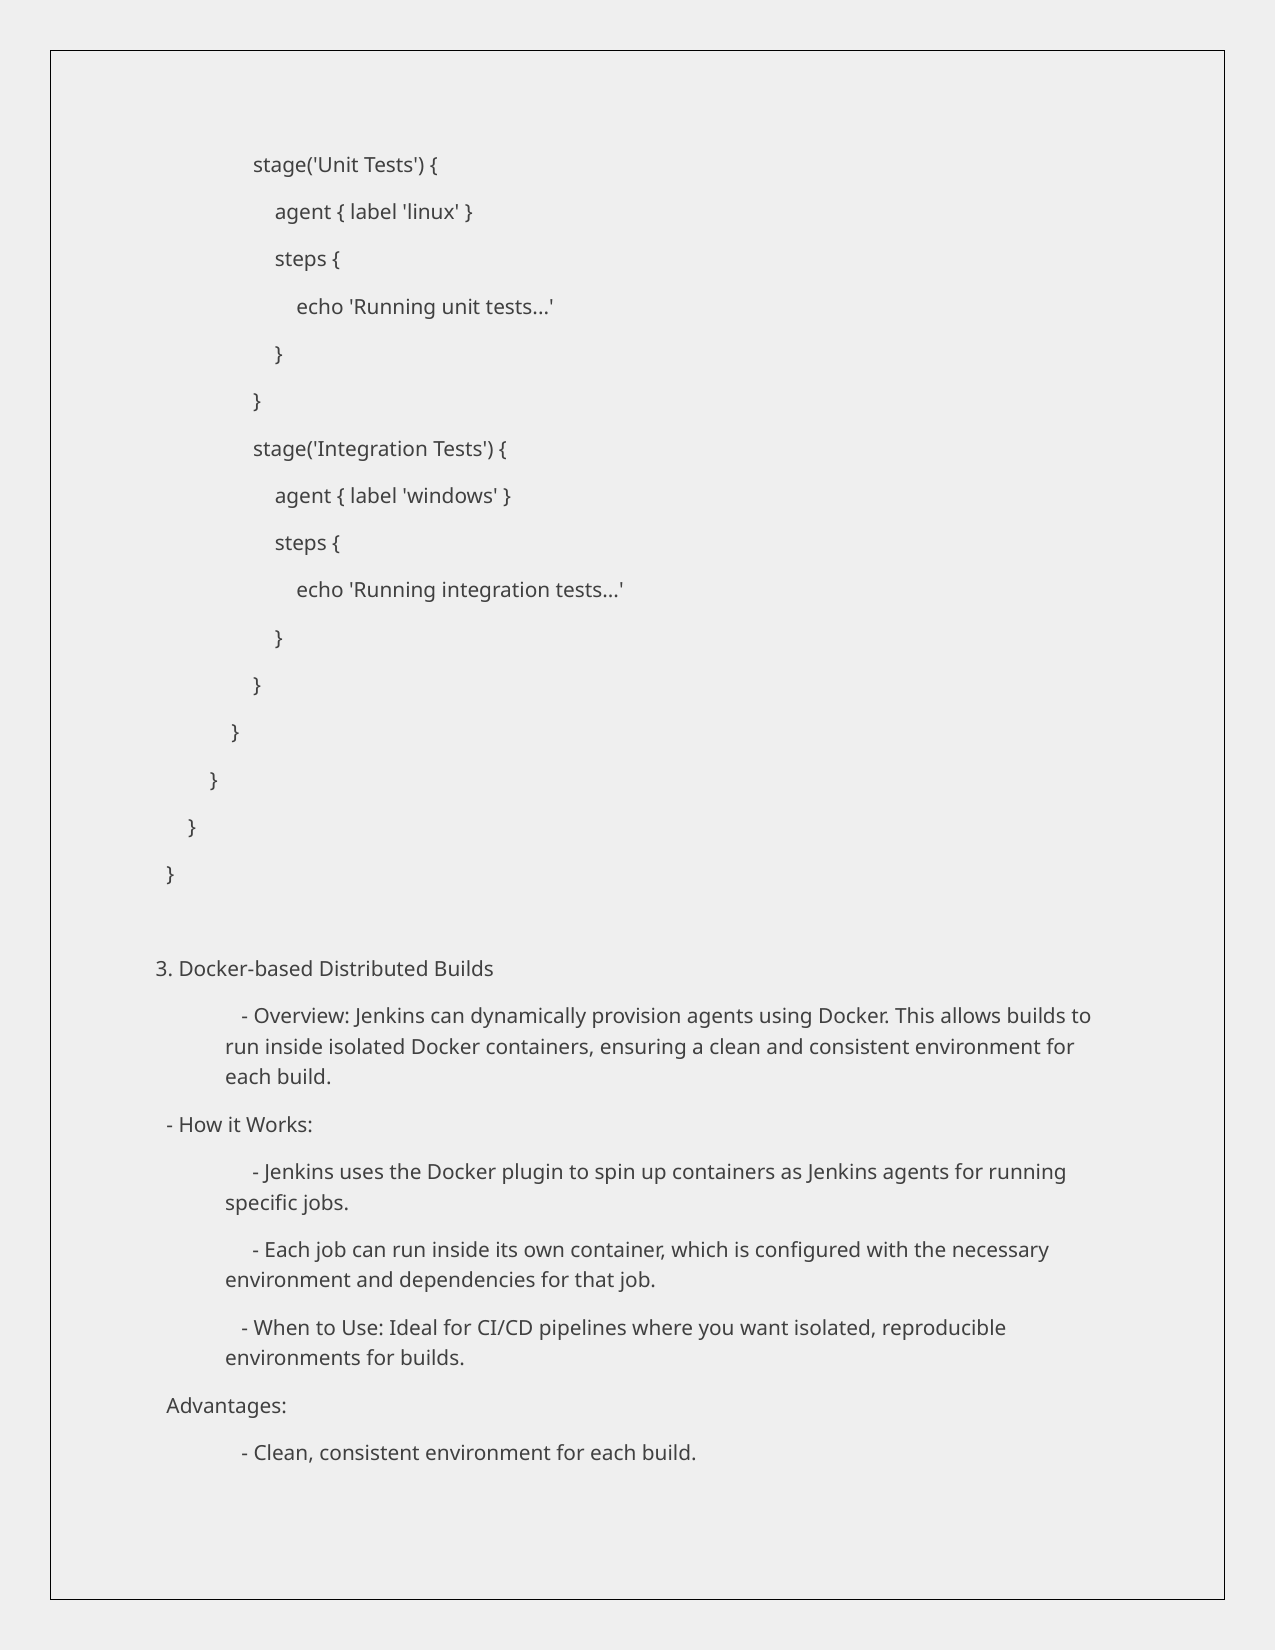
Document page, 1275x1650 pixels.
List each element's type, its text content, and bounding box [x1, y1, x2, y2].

text - Each job can run inside its own container, which is configured with the necessary environment and dependencies for that job. [225, 1235, 1125, 1294]
text agent { label 'linux' } [150, 197, 1125, 226]
text } [150, 812, 1125, 841]
text - Clean, consistent environment for each build. [225, 1438, 1125, 1467]
text - How it Works: [150, 1110, 1125, 1138]
text steps { [150, 528, 1125, 557]
text } [150, 717, 1125, 746]
text } [150, 670, 1125, 699]
text } [150, 859, 1125, 888]
text stage('Integration Tests') { [150, 434, 1125, 462]
text } [150, 339, 1125, 368]
text echo 'Running integration tests...' [150, 576, 1125, 604]
text echo 'Running unit tests...' [150, 292, 1125, 320]
text stage('Unit Tests') { [150, 150, 1125, 178]
text - When to Use: Ideal for CI/CD pipelines where you want isolated, reproducible environments for builds. [225, 1313, 1125, 1372]
text } [150, 623, 1125, 651]
text - Jenkins uses the Docker plugin to spin up containers as Jenkins agents for running specific jobs. [225, 1157, 1125, 1216]
text - Overview: Jenkins can dynamically provision agents using Docker. This allows builds to run inside isolated Docker containers, ensuring a clean and consistent environment for each build. [225, 1001, 1125, 1091]
text } [150, 765, 1125, 793]
text agent { label 'windows' } [150, 481, 1125, 509]
text 3. Docker-based Distributed Builds [150, 954, 1125, 982]
text Advantages: [150, 1391, 1125, 1419]
text } [150, 386, 1125, 415]
text steps { [150, 244, 1125, 273]
